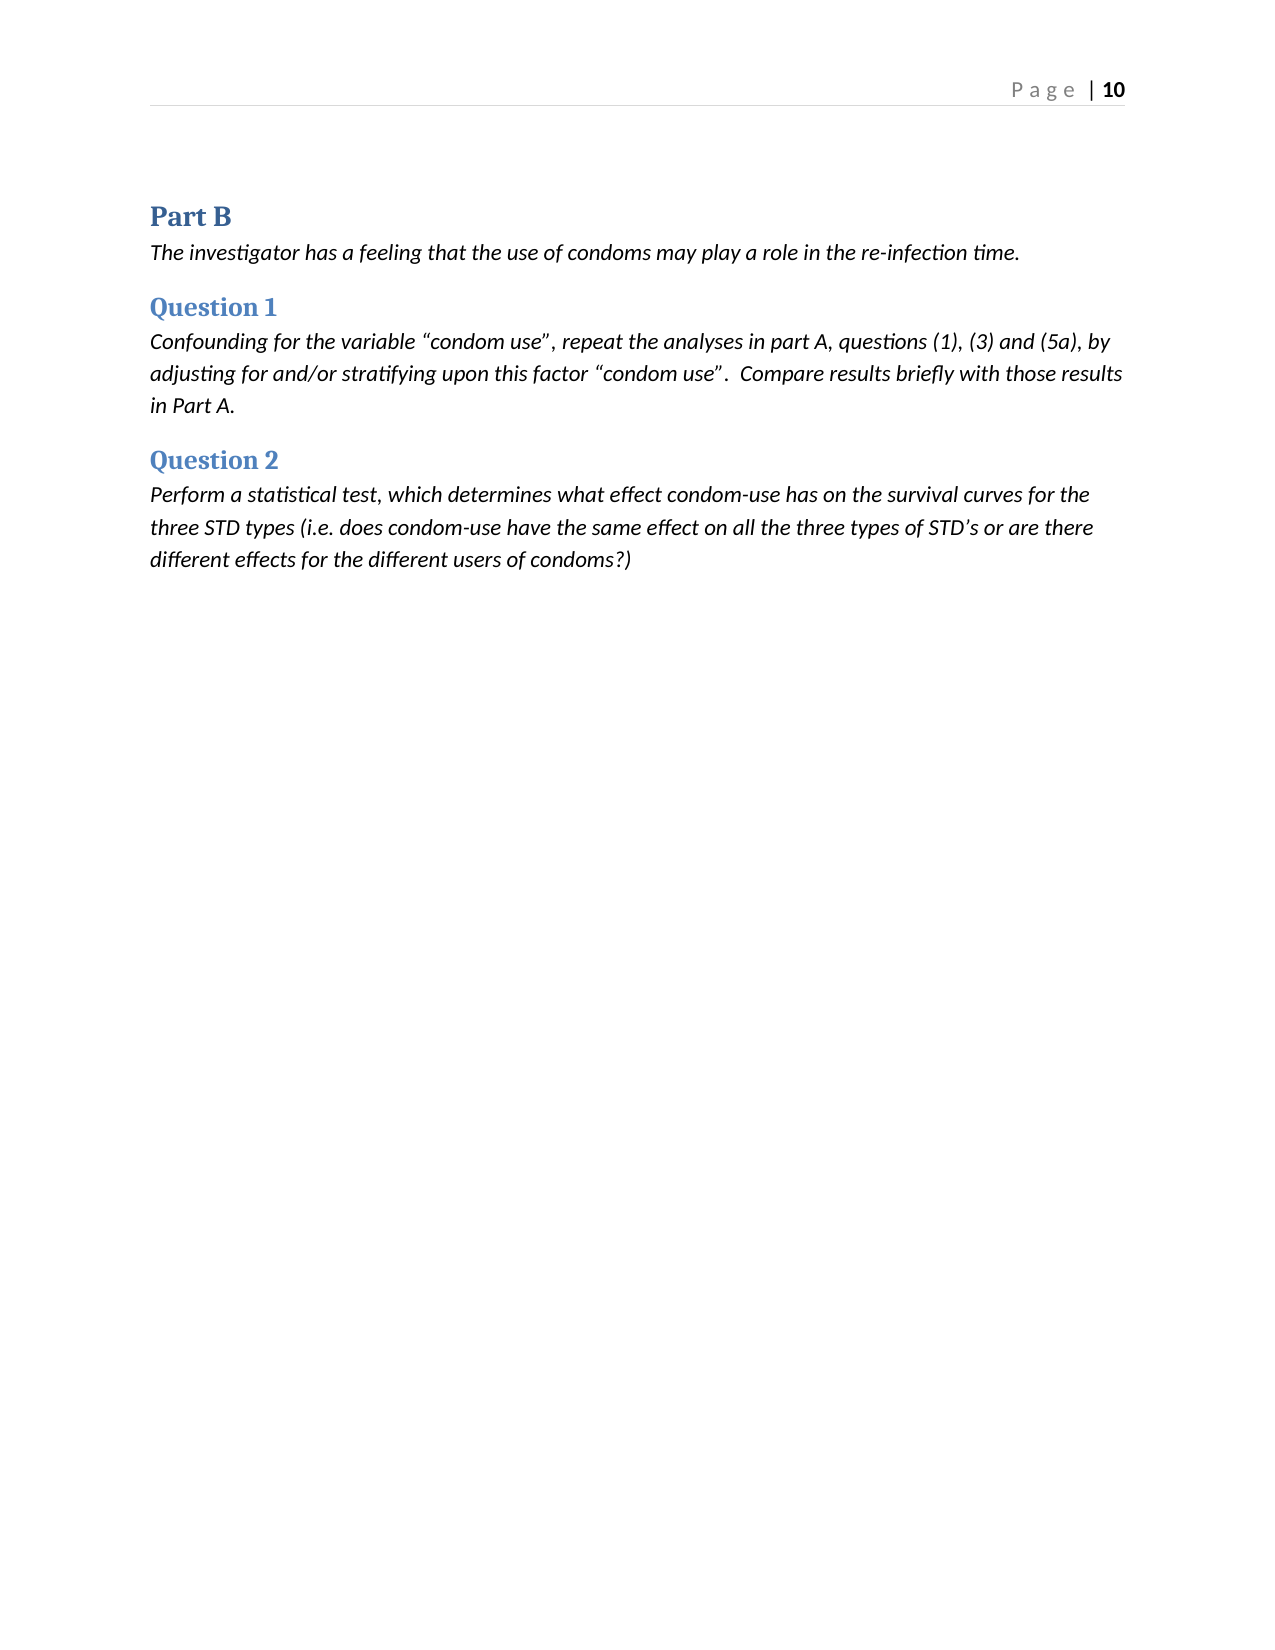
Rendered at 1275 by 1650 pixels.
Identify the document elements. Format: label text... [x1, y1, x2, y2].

text Confounding for the variable “condom use”, repeat the analyses in part A, questions (1), (3) and (5a), by adjusting for and/or stratifying upon this factor “condom use”. Compare results briefly with those results in Part A. [150, 327, 1125, 420]
subtitle Part B [150, 200, 1125, 233]
text The investigator has a feeling that the use of condoms may play a role in the re-infection time. [150, 238, 1125, 267]
subtitle Question 2 [150, 445, 1125, 476]
subtitle Question 1 [150, 292, 1125, 323]
text Perform a statistical test, which determines what effect condom-use has on the survival curves for the three STD types (i.e. does condom-use have the same effect on all the three types of STD’s or are there different effects for the different users of condoms?) [150, 480, 1125, 573]
